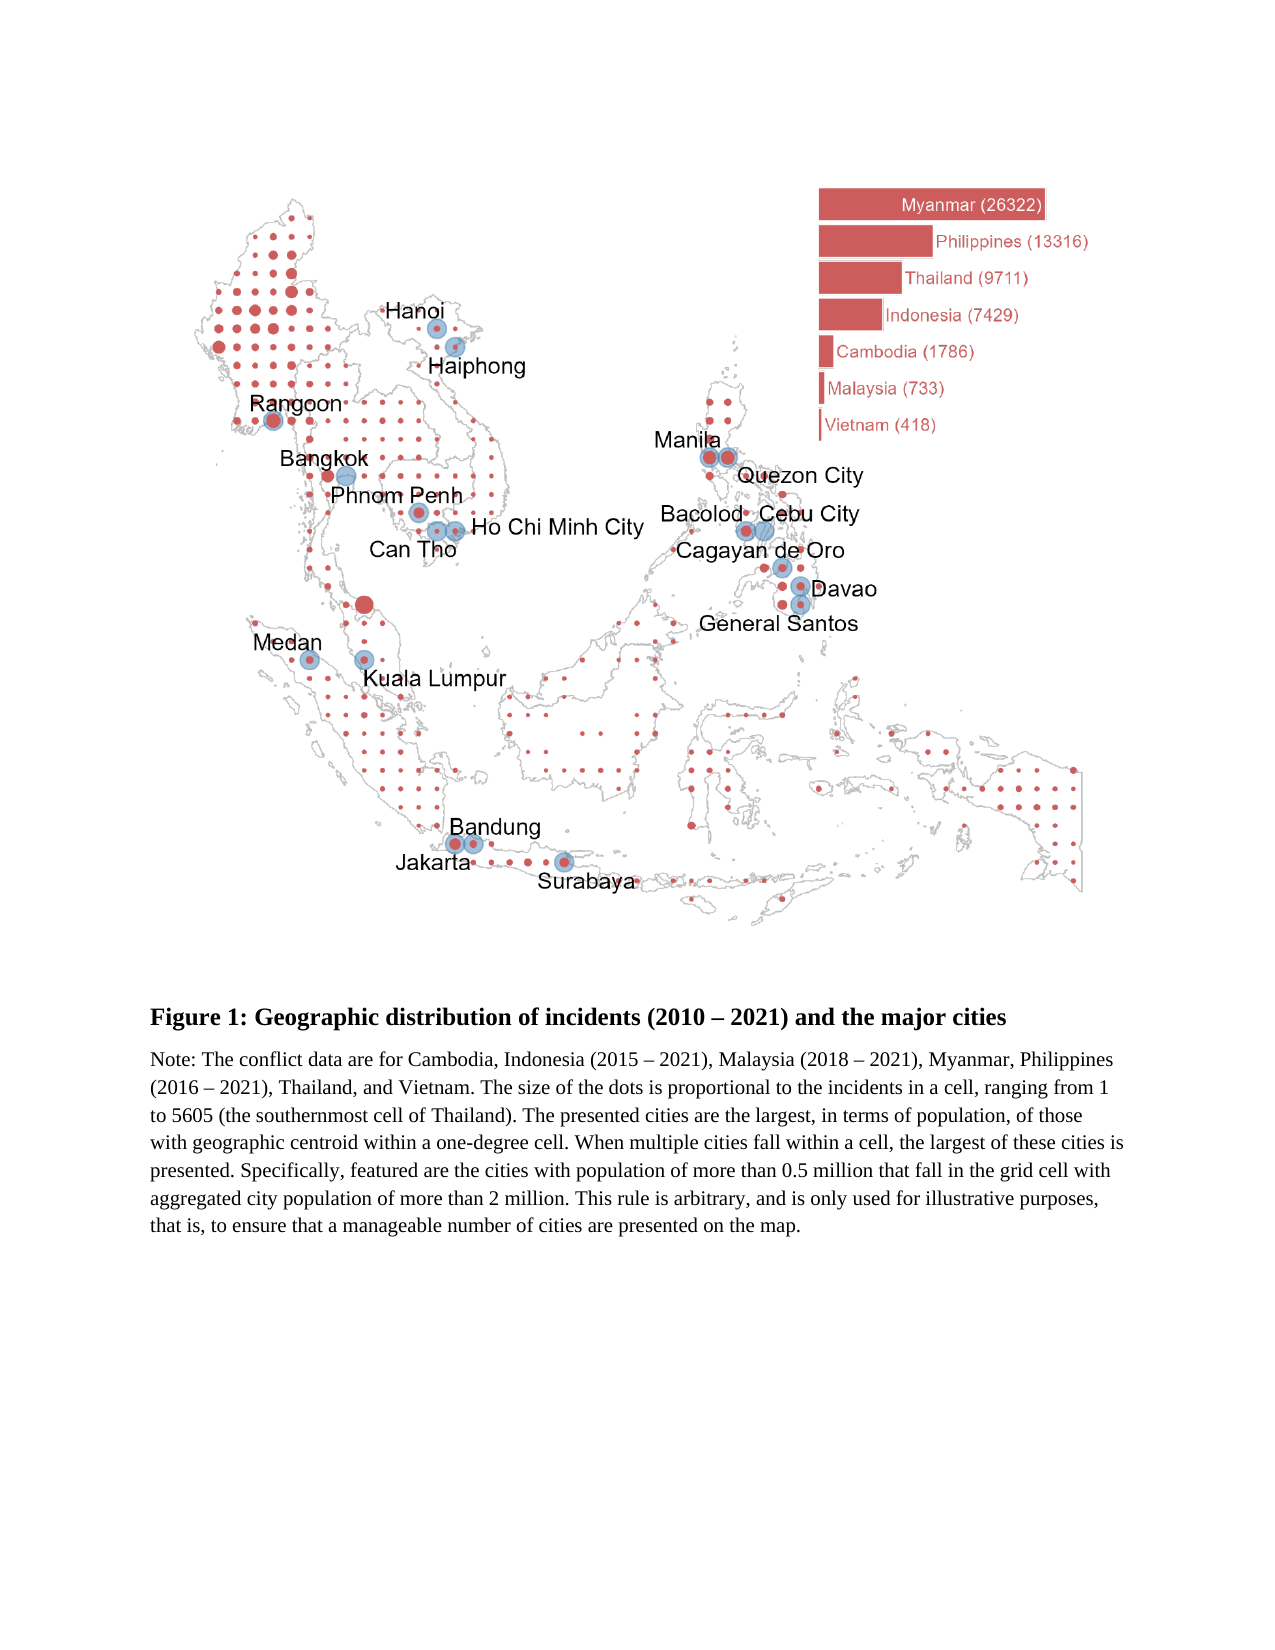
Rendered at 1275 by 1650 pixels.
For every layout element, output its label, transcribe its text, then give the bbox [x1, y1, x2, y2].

text Figure 1: Geographic distribution of incidents (2010 – 2021) and the major cities [150, 1002, 1125, 1031]
text Note: The conflict data are for Cambodia, Indonesia (2015 – 2021), Malaysia (2018 – 2021), Myanmar, Philippines (2016 – 2021), Thailand, and Vietnam. The size of the dots is proportional to the incidents in a cell, ranging from 1 to 5605 (the southernmost cell of Thailand). The presented cities are the largest, in terms of population, of those with geographic centroid within a one-degree cell. When multiple cities fall within a cell, the largest of these cities is presented. Specifically, featured are the cities with population of more than 0.5 million that fall in the grid cell with aggregated city population of more than 2 million. This rule is arbitrary, and is only used for illustrative purposes, that is, to ensure that a manageable number of cities are presented on the map. [150, 1047, 1125, 1237]
picture [150, 150, 1125, 975]
